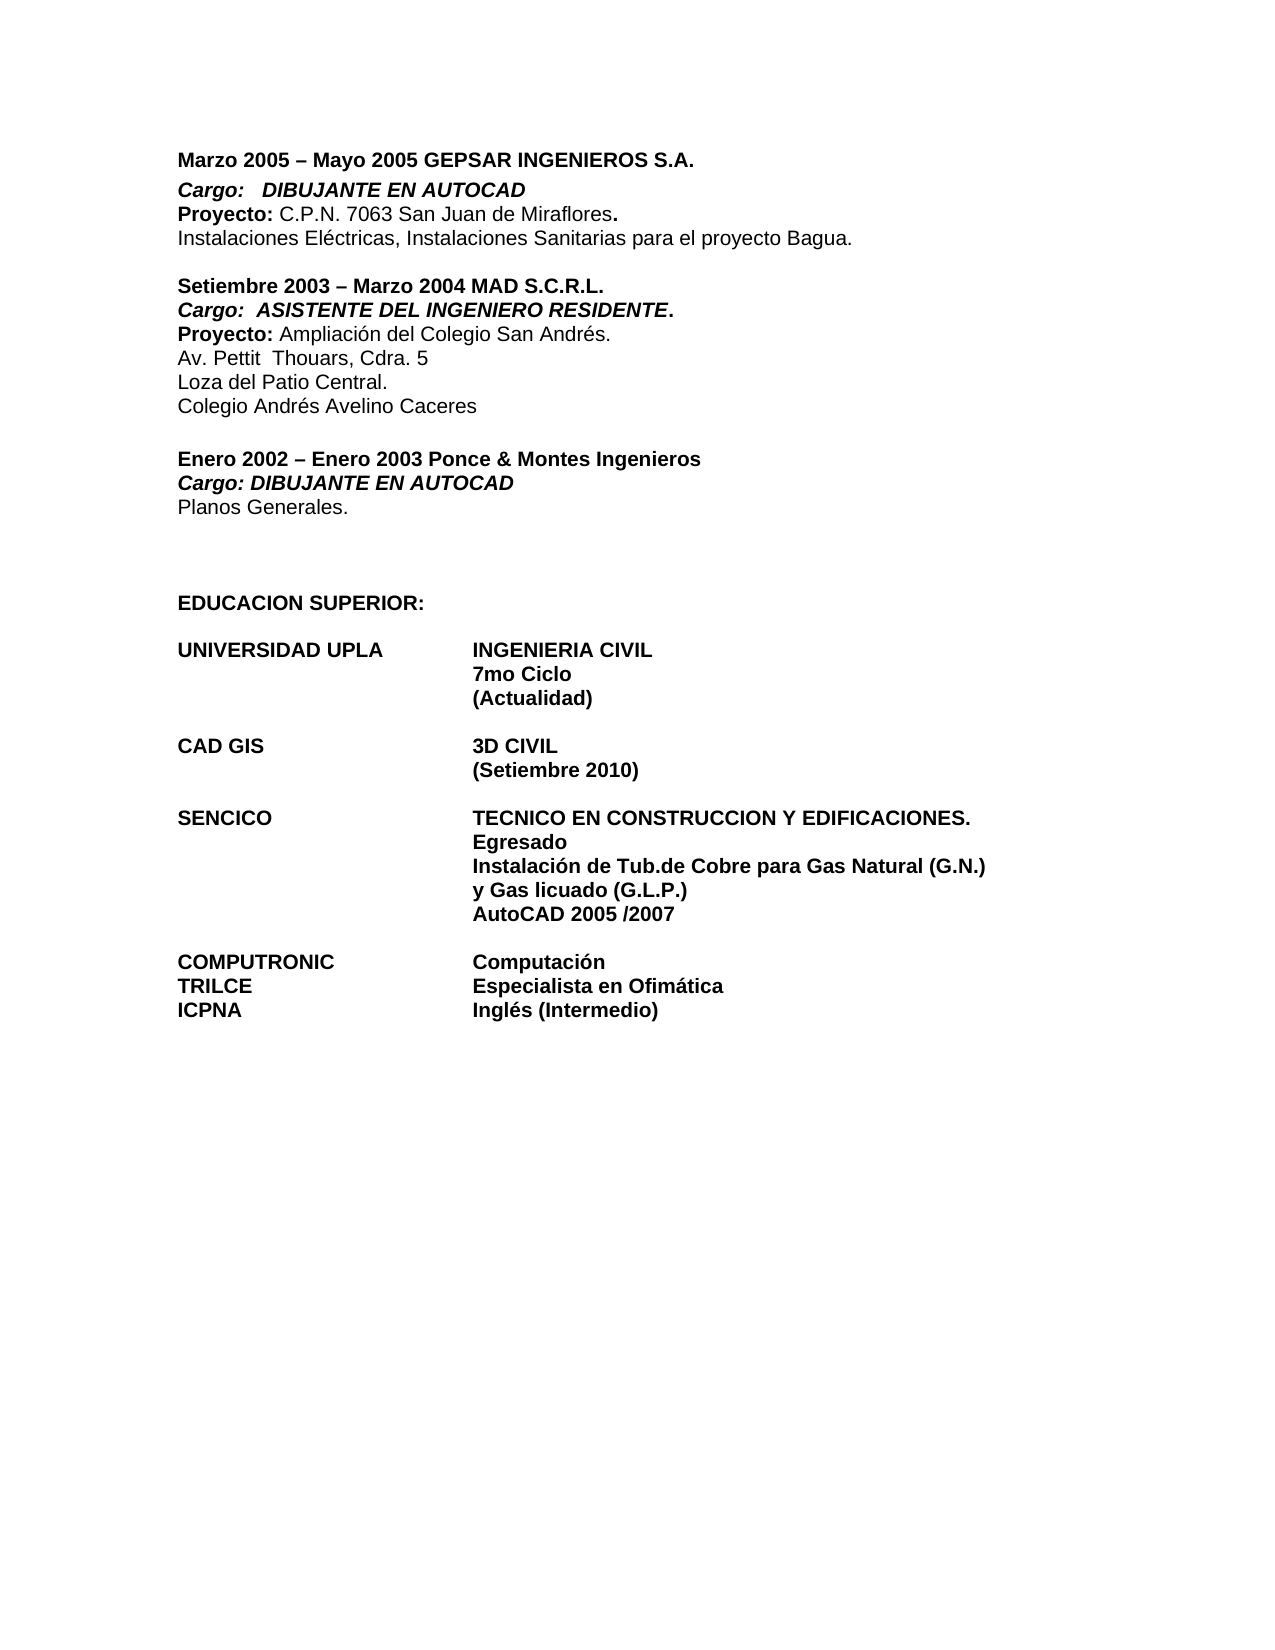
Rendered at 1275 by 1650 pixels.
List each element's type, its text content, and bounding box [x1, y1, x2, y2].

text ICPNA Inglés (Intermedio) [177, 998, 1098, 1022]
text (Actualidad) [177, 686, 1098, 710]
text (Setiembre 2010) [177, 758, 1098, 782]
text EDUCACION SUPERIOR: [177, 590, 1098, 614]
text Instalaciones Eléctricas, Instalaciones Sanitarias para el proyecto Bagua. [177, 226, 1098, 250]
text Cargo: DIBUJANTE EN AUTOCAD [177, 471, 1098, 494]
text UNIVERSIDAD UPLA INGENIERIA CIVIL [177, 638, 1098, 662]
text 7mo Ciclo [177, 662, 1098, 686]
text Instalación de Tub.de Cobre para Gas Natural (G.N.) [177, 854, 1098, 878]
text Planos Generales. [177, 494, 1163, 518]
text Proyecto: C.P.N. 7063 San Juan de Miraflores. [177, 202, 1098, 226]
text AutoCAD 2005 /2007 [398, 902, 1098, 926]
text COMPUTRONIC Computación [177, 950, 1098, 974]
text Cargo: Asistente del Ingeniero residente. [177, 298, 1098, 322]
text Colegio Andrés Avelino Caceres [177, 393, 1098, 417]
text Egresado [177, 830, 1098, 854]
text y Gas licuado (G.L.P.) [398, 878, 1098, 902]
text Setiembre 2003 – Marzo 2004 MAD S.C.R.L. [177, 274, 1098, 298]
text Marzo 2005 – Mayo 2005 GEPSAR INGENIEROS S.A. [177, 148, 1163, 172]
text Proyecto: Ampliación del Colegio San Andrés. [177, 322, 1098, 346]
text Av. Pettit Thouars, Cdra. 5 [177, 346, 1098, 369]
text Cargo: DIBUJANTE EN AUTOCAD [177, 178, 1163, 202]
text TRILCE Especialista en Ofimática [177, 974, 1098, 998]
text Loza del Patio Central. [177, 369, 1098, 393]
text Enero 2002 – Enero 2003 Ponce & Montes Ingenieros [177, 447, 1098, 471]
text CAD GIS 3D CIVIL [177, 734, 1098, 758]
text SENCICO TECNICO EN CONSTRUCCION Y EDIFICACIONES. [177, 806, 1098, 830]
